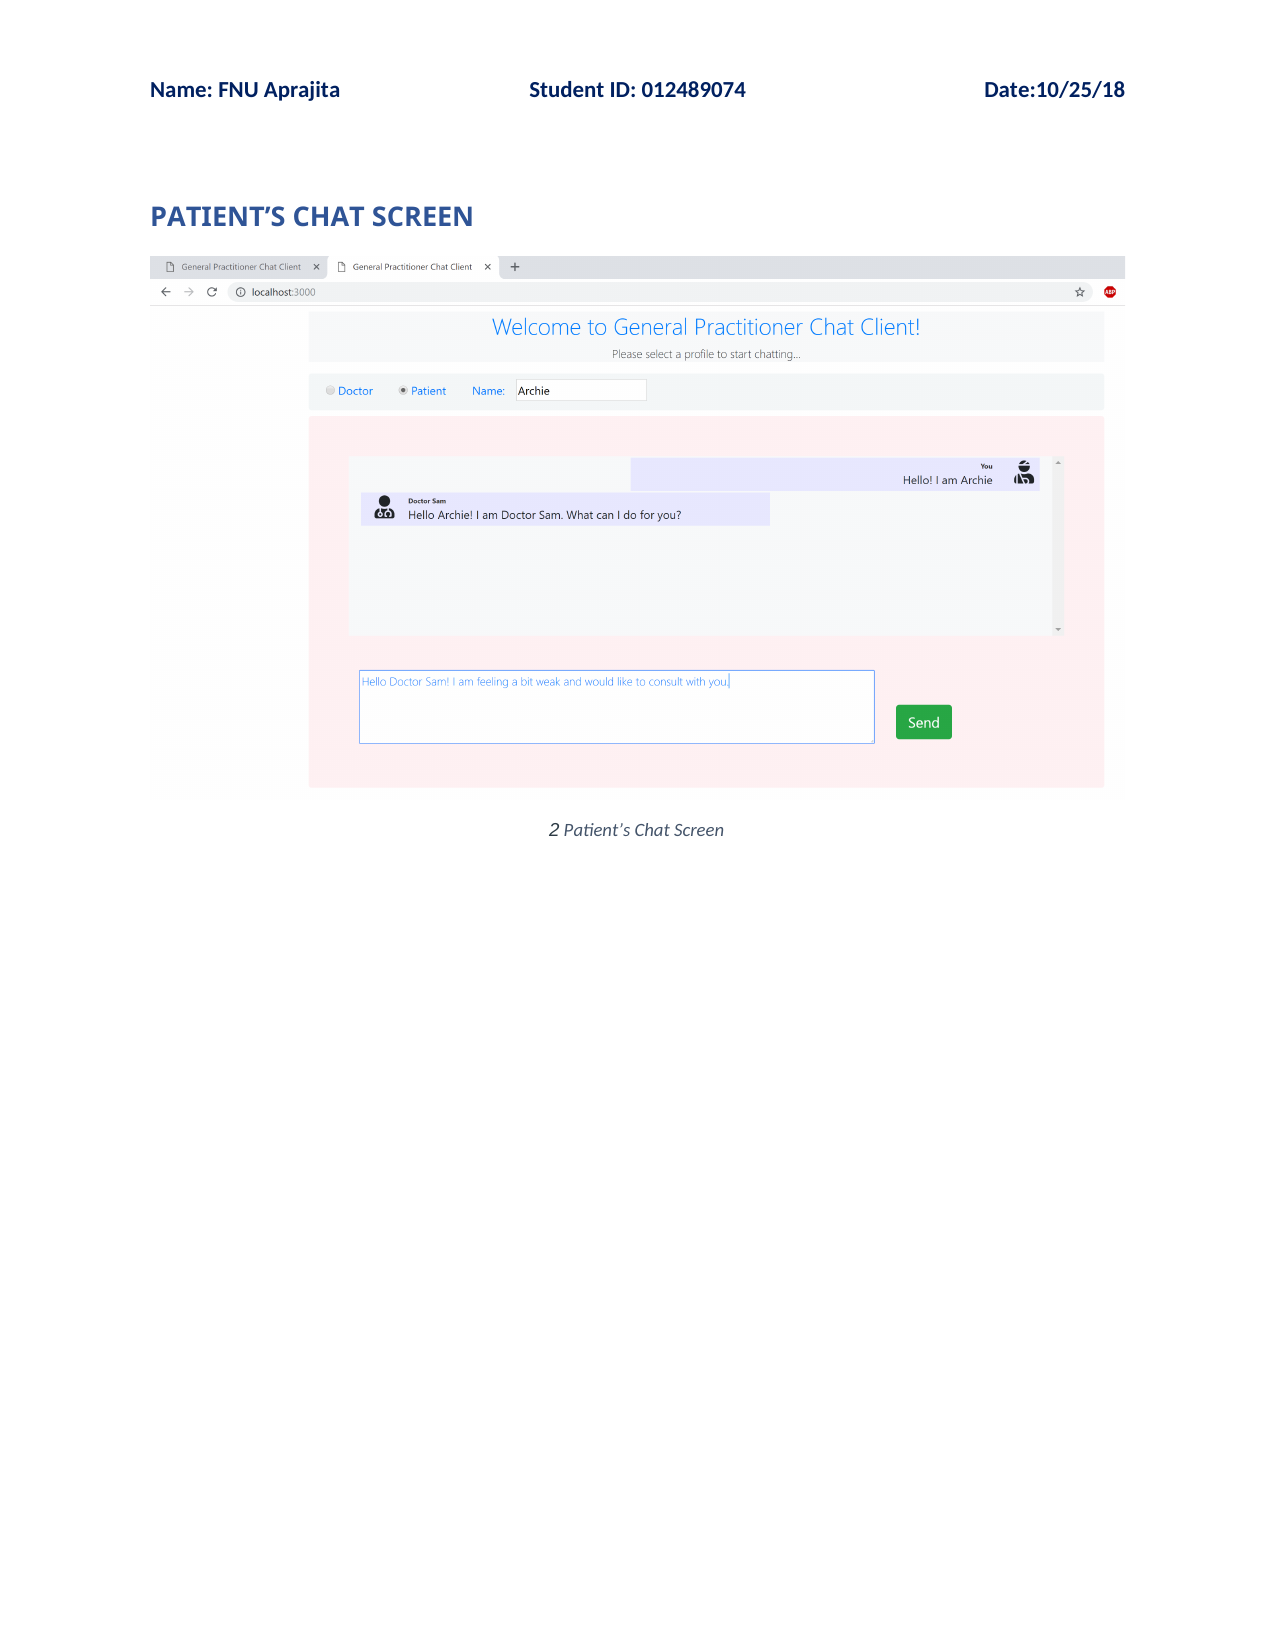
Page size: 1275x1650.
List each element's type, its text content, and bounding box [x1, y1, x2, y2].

subtitle PATIENT’S CHAT SCREEN [150, 197, 1125, 234]
picture [150, 256, 1125, 800]
text 2 Patient’s Chat Screen [150, 818, 1125, 841]
